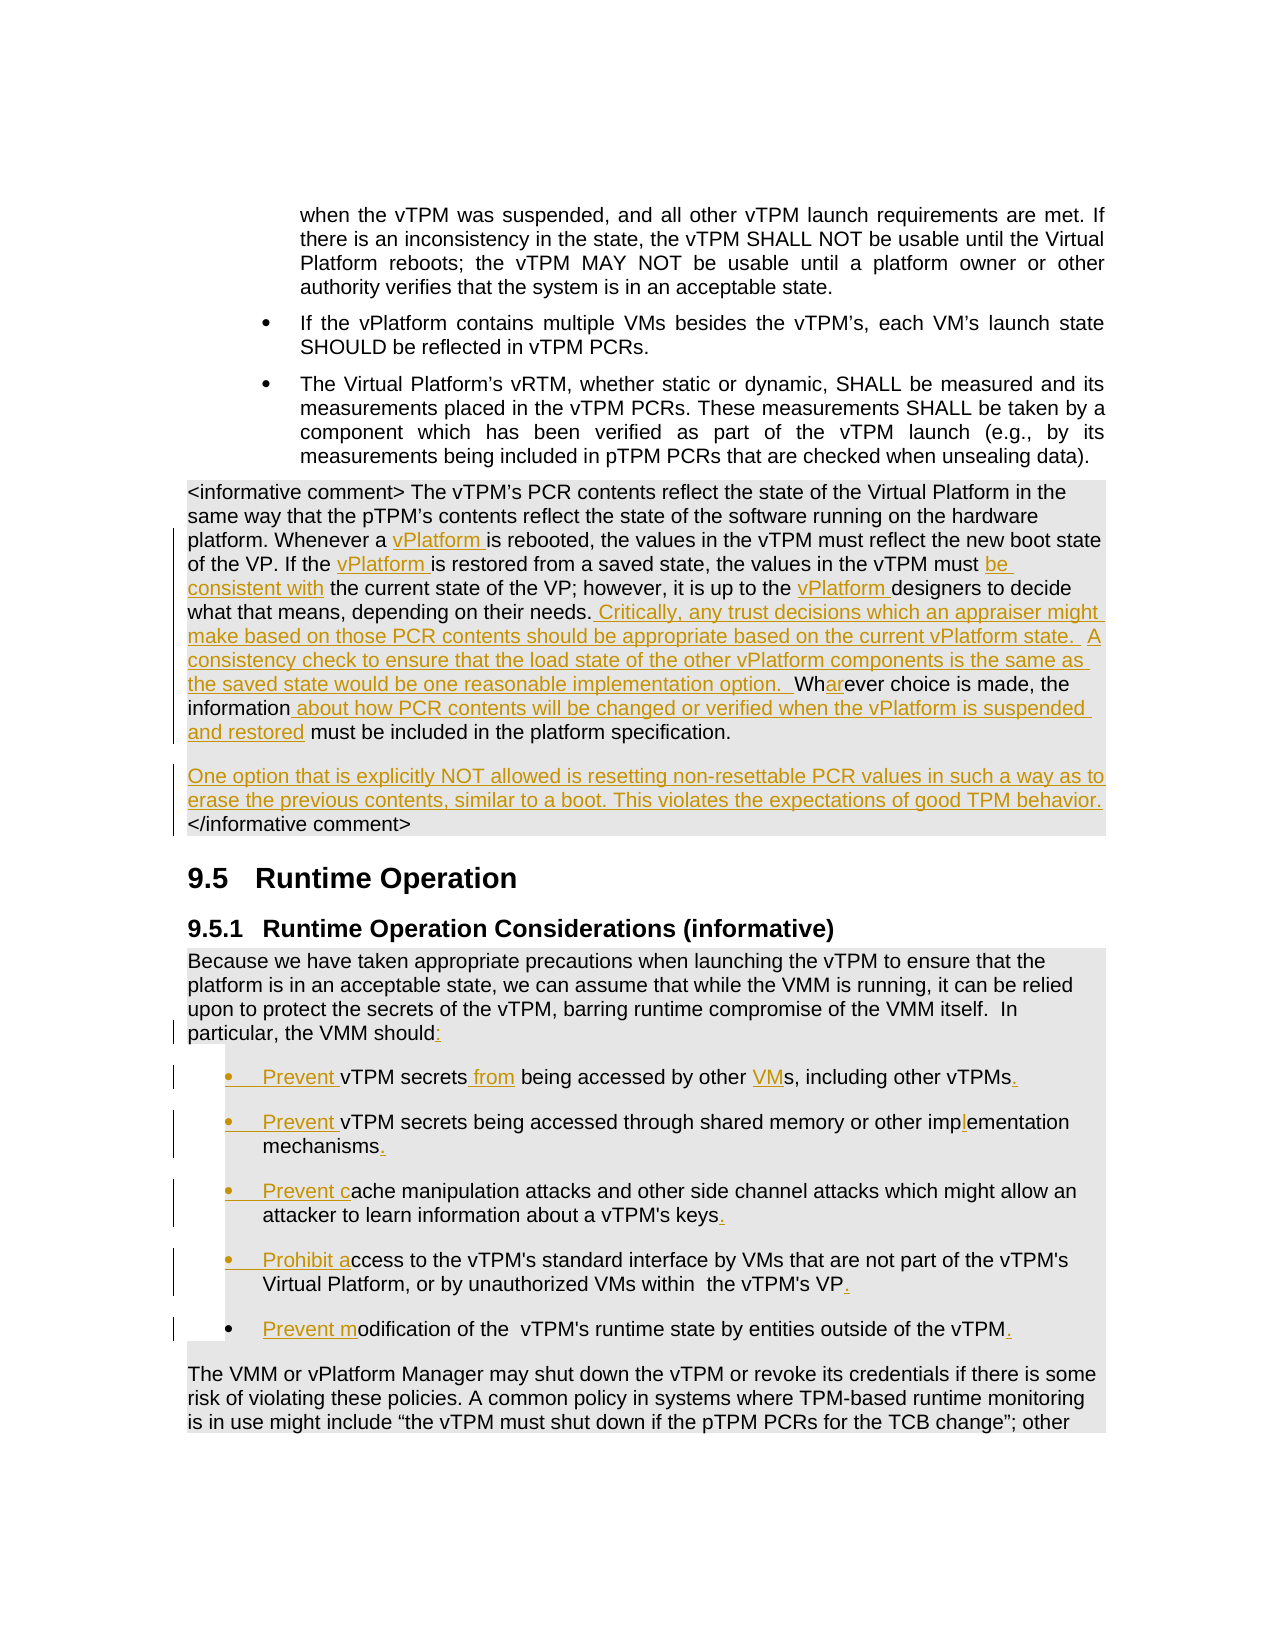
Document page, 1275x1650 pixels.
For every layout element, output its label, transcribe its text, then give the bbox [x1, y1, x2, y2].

list If the vPlatform contains multiple VMs besides the vTPM’s, each VM’s launch state SHOULD be reflected in vTPM PCRs. [262, 311, 1106, 359]
text Because we have taken appropriate precautions when launching the vTPM to ensure that the platform is in an acceptable state, we can assume that while the VMM is running, it can be relied upon to protect the secrets of the vTPM, barring runtime compromise of the VMM itself. In particular, the VMM should [187, 948, 1106, 1044]
list ache manipulation attacks and other side channel attacks which might allow an attacker to learn information about a vTPM's keys [225, 1179, 1106, 1227]
list vTPM secrets being accessed by other s, including other vTPMs [225, 1065, 1106, 1089]
list The Virtual Platform’s vRTM, whether static or dynamic, SHALL be measured and its measurements placed in the vTPM PCRs. These measurements SHALL be taken by a component which has been verified as part of the vTPM launch (e.g., by its measurements being included in pTPM PCRs that are checked when unsealing data). [262, 372, 1106, 467]
subtitle Runtime Operation [187, 861, 1106, 895]
subtitle Runtime Operation Considerations (informative) [187, 913, 1106, 942]
list odification of the vTPM's runtime state by entities outside of the vTPM [225, 1317, 1106, 1341]
text </informative comment> [187, 786, 1106, 836]
text <informative comment> The vTPM’s PCR contents reflect the state of the Virtual Platform in the same way that the pTPM’s contents reflect the state of the software running on the hardware platform. Whenever a is rebooted, the values in the vTPM must reflect the new boot state of the VP. If the is restored from a saved state, the values in the vTPM must the current state of the VP; however, it is up to the designers to decide what that means, depending on their needs. Whever choice is made, the information must be included in the platform specification. [187, 480, 1106, 743]
list vTPM secrets being accessed through shared memory or other impementation mechanisms [225, 1110, 1106, 1158]
text </informative comment> [187, 764, 1106, 785]
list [262, 203, 1106, 298]
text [187, 1362, 1106, 1433]
list ccess to the vTPM's standard interface by VMs that are not part of the vTPM's Virtual Platform, or by unauthorized VMs within the vTPM's VP [225, 1248, 1106, 1296]
